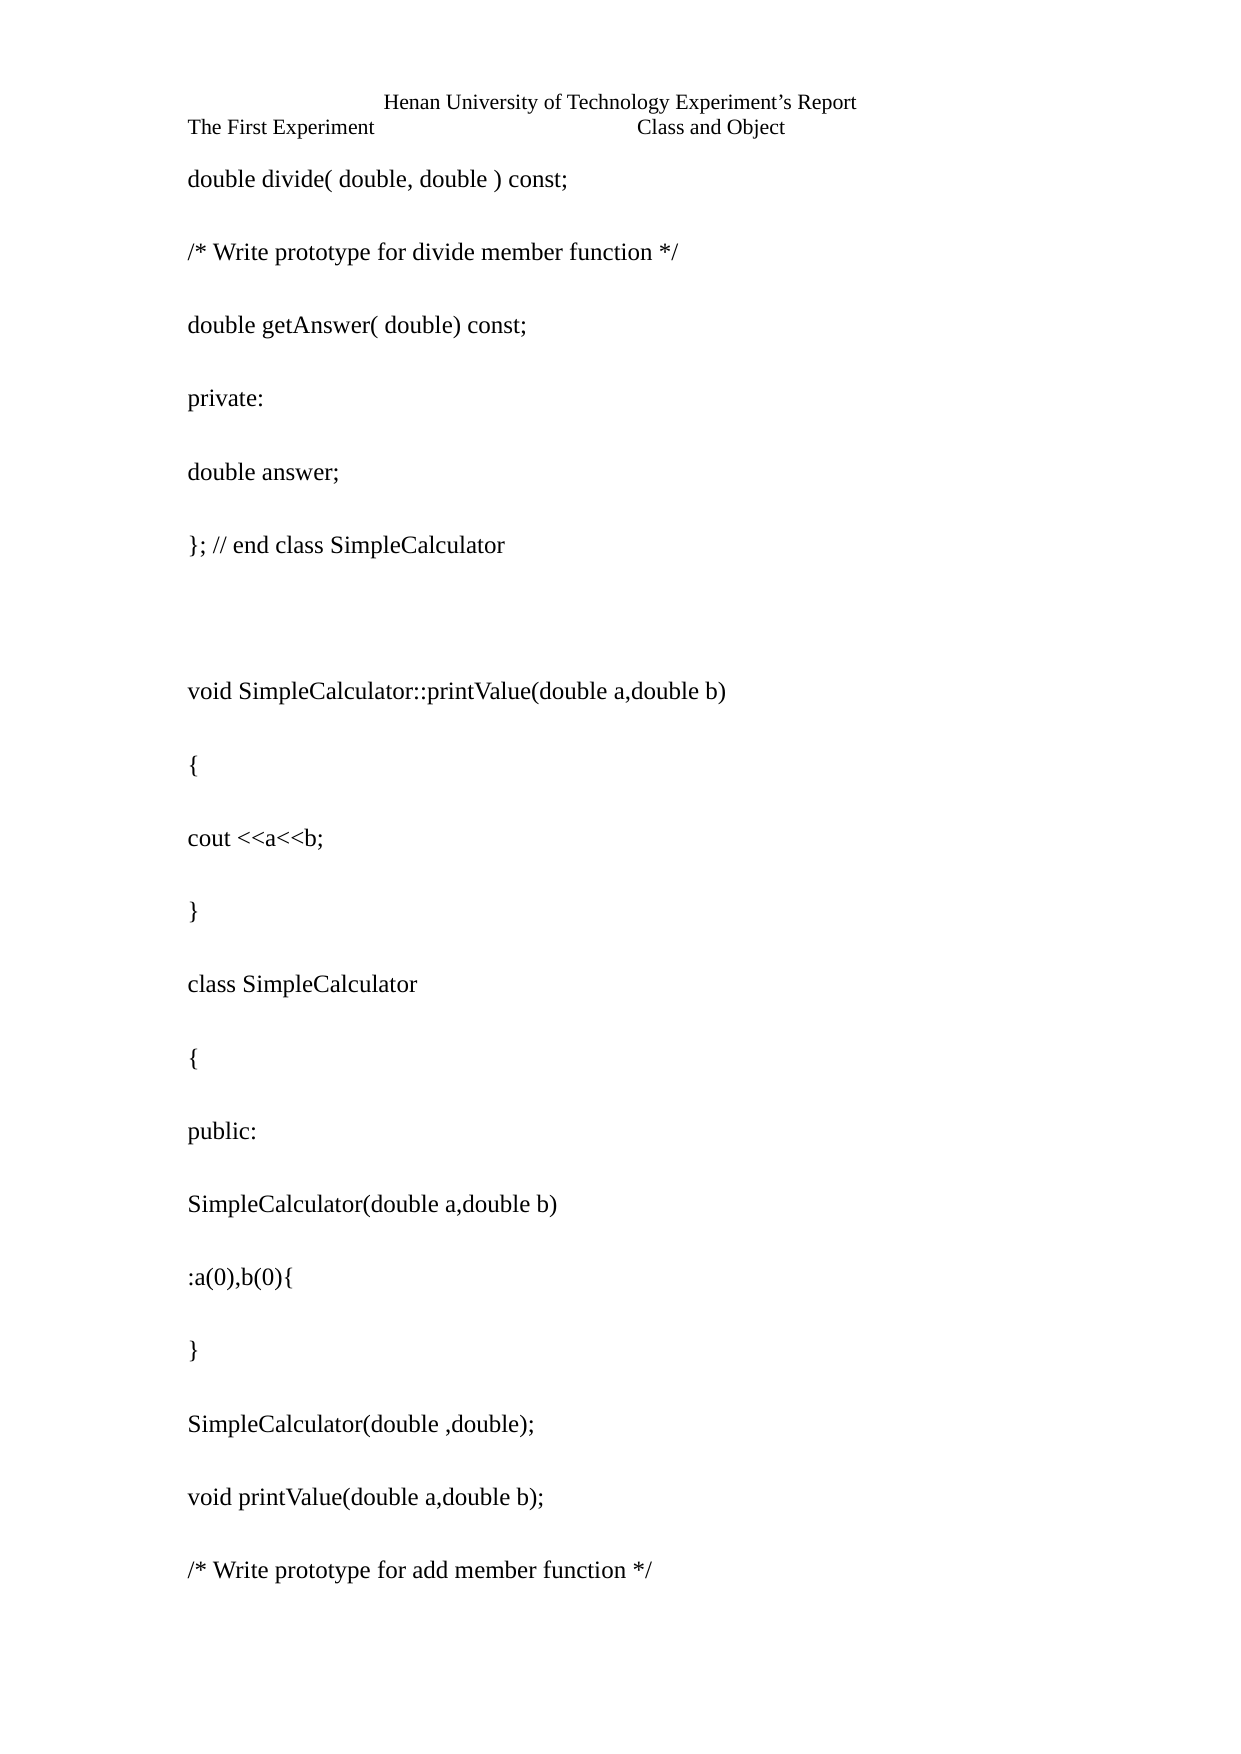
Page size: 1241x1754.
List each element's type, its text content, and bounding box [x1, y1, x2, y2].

text }; // end class SimpleCalculator [187, 528, 1053, 561]
text :a(0),b(0){ [187, 1260, 1053, 1293]
text { [187, 748, 1053, 780]
text class SimpleCalculator [187, 967, 1053, 1000]
text } [187, 1334, 1053, 1366]
text void printValue(double a,double b); [187, 1480, 1053, 1513]
text double divide( double, double ) const; [187, 162, 1053, 194]
text } [187, 894, 1053, 927]
text double answer; [187, 455, 1053, 487]
text cout <<a<<b; [187, 821, 1053, 853]
text /* Write prototype for add member function */ [187, 1553, 1053, 1586]
text public: [187, 1114, 1053, 1146]
text void SimpleCalculator::printValue(double a,double b) [187, 674, 1053, 707]
text private: [187, 382, 1053, 414]
text { [187, 1041, 1053, 1073]
text double getAnswer( double) const; [187, 308, 1053, 341]
text /* Write prototype for divide member function */ [187, 235, 1053, 268]
text SimpleCalculator(double a,double b) [187, 1187, 1053, 1220]
text SimpleCalculator(double ,double); [187, 1407, 1053, 1439]
